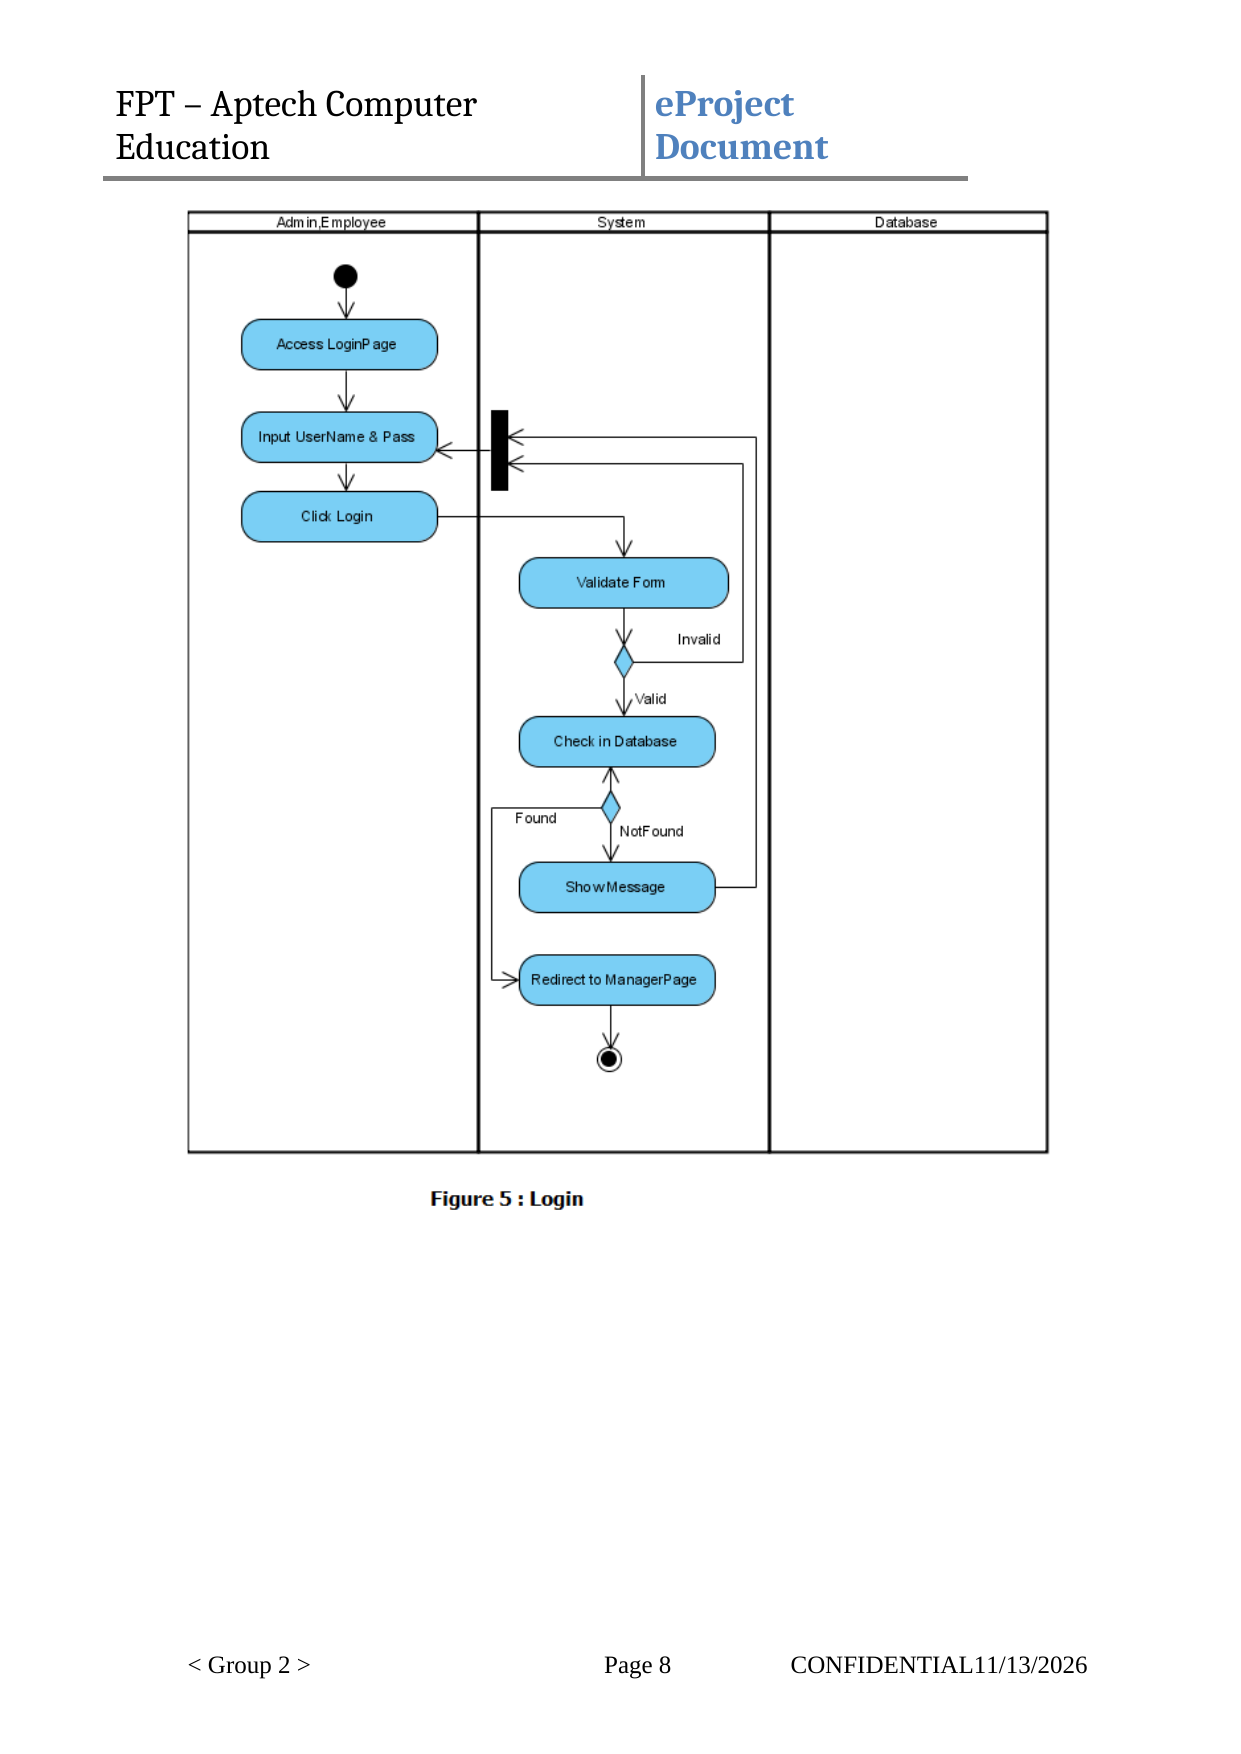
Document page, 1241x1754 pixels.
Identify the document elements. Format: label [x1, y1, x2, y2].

picture [187, 209, 1052, 1251]
